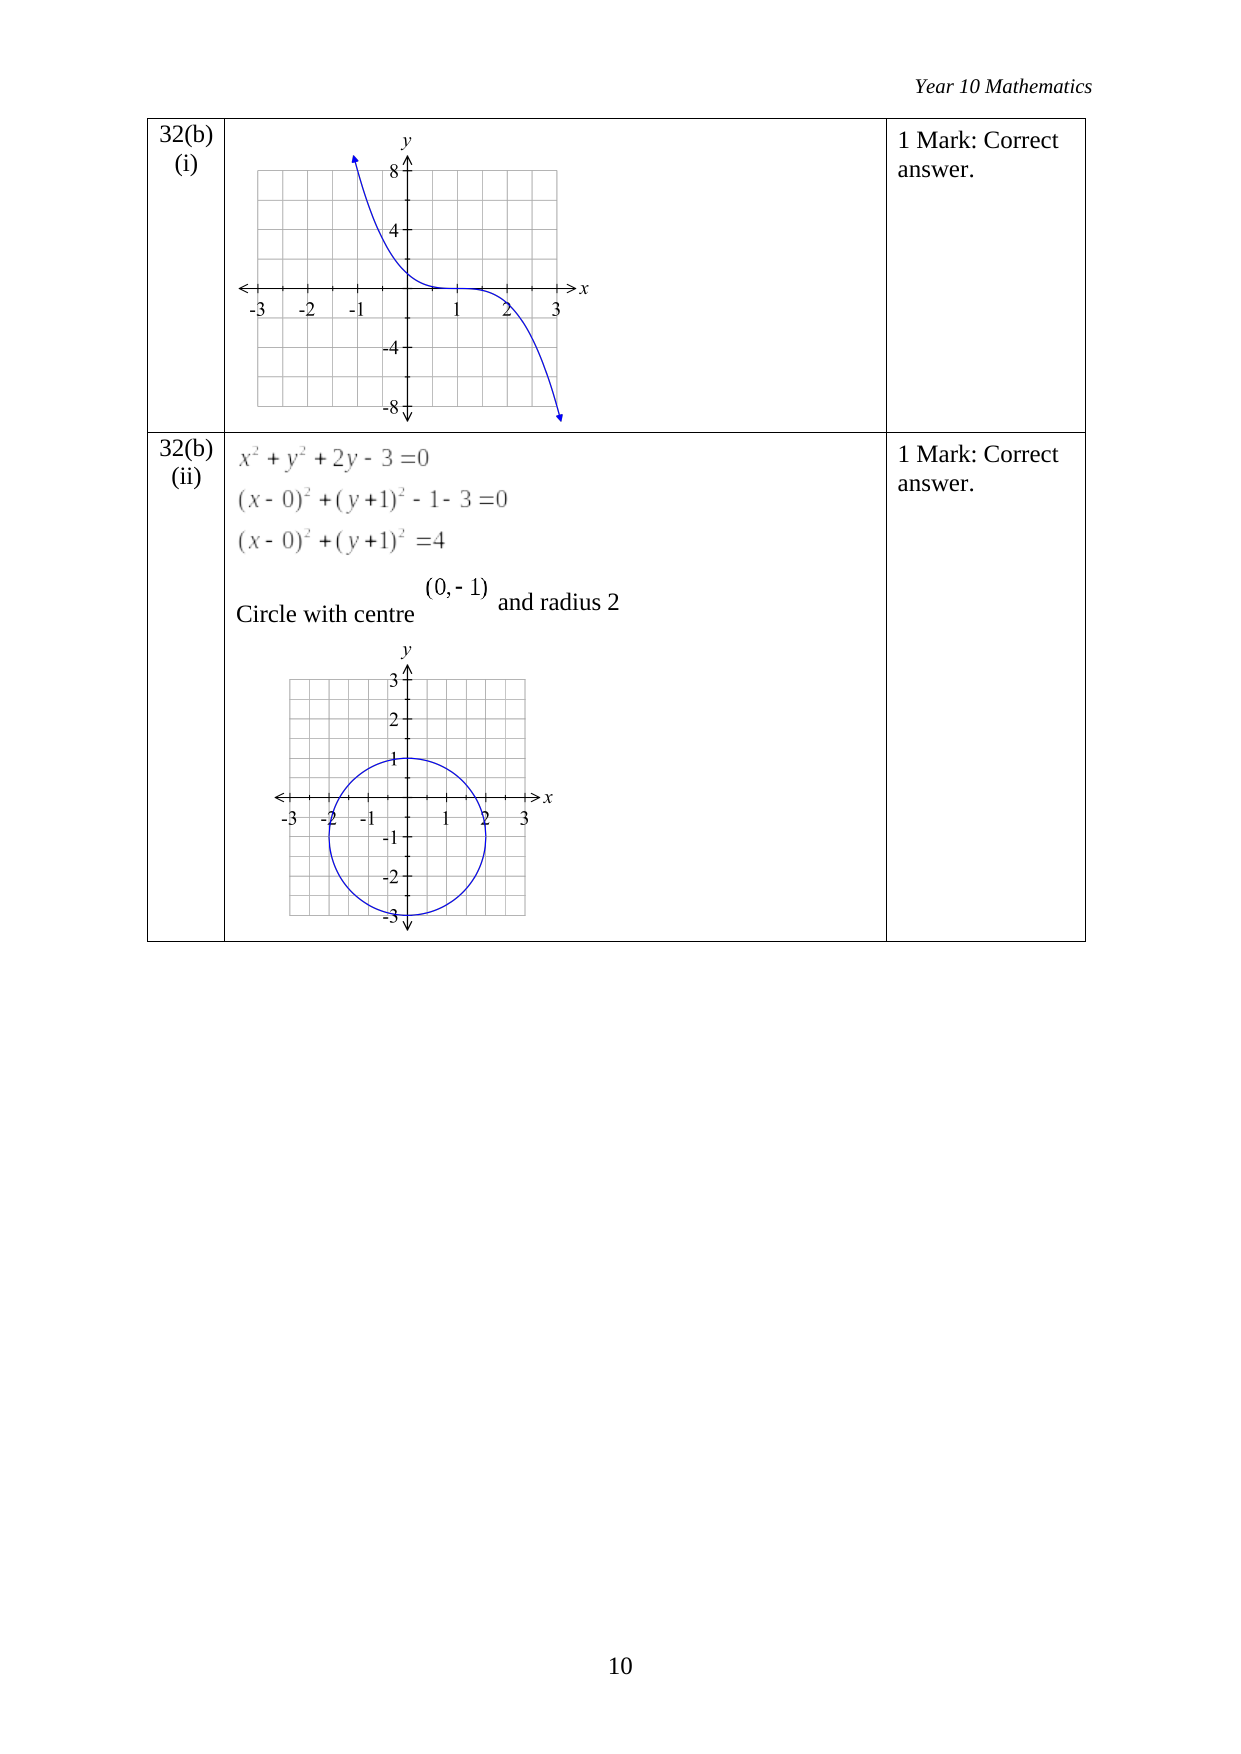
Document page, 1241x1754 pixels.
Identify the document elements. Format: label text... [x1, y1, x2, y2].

table_header 1 Mark: Correct answer. [887, 119, 1085, 432]
table_cell Circle with centre and radius 2 [225, 433, 886, 941]
picture [235, 125, 594, 426]
picture [235, 634, 594, 935]
table_header [225, 119, 886, 432]
table_cell 32(b) (ii) [148, 433, 224, 941]
table_header 32(b) (i) [148, 119, 224, 432]
table_cell 1 Mark: Correct answer. [887, 433, 1085, 941]
